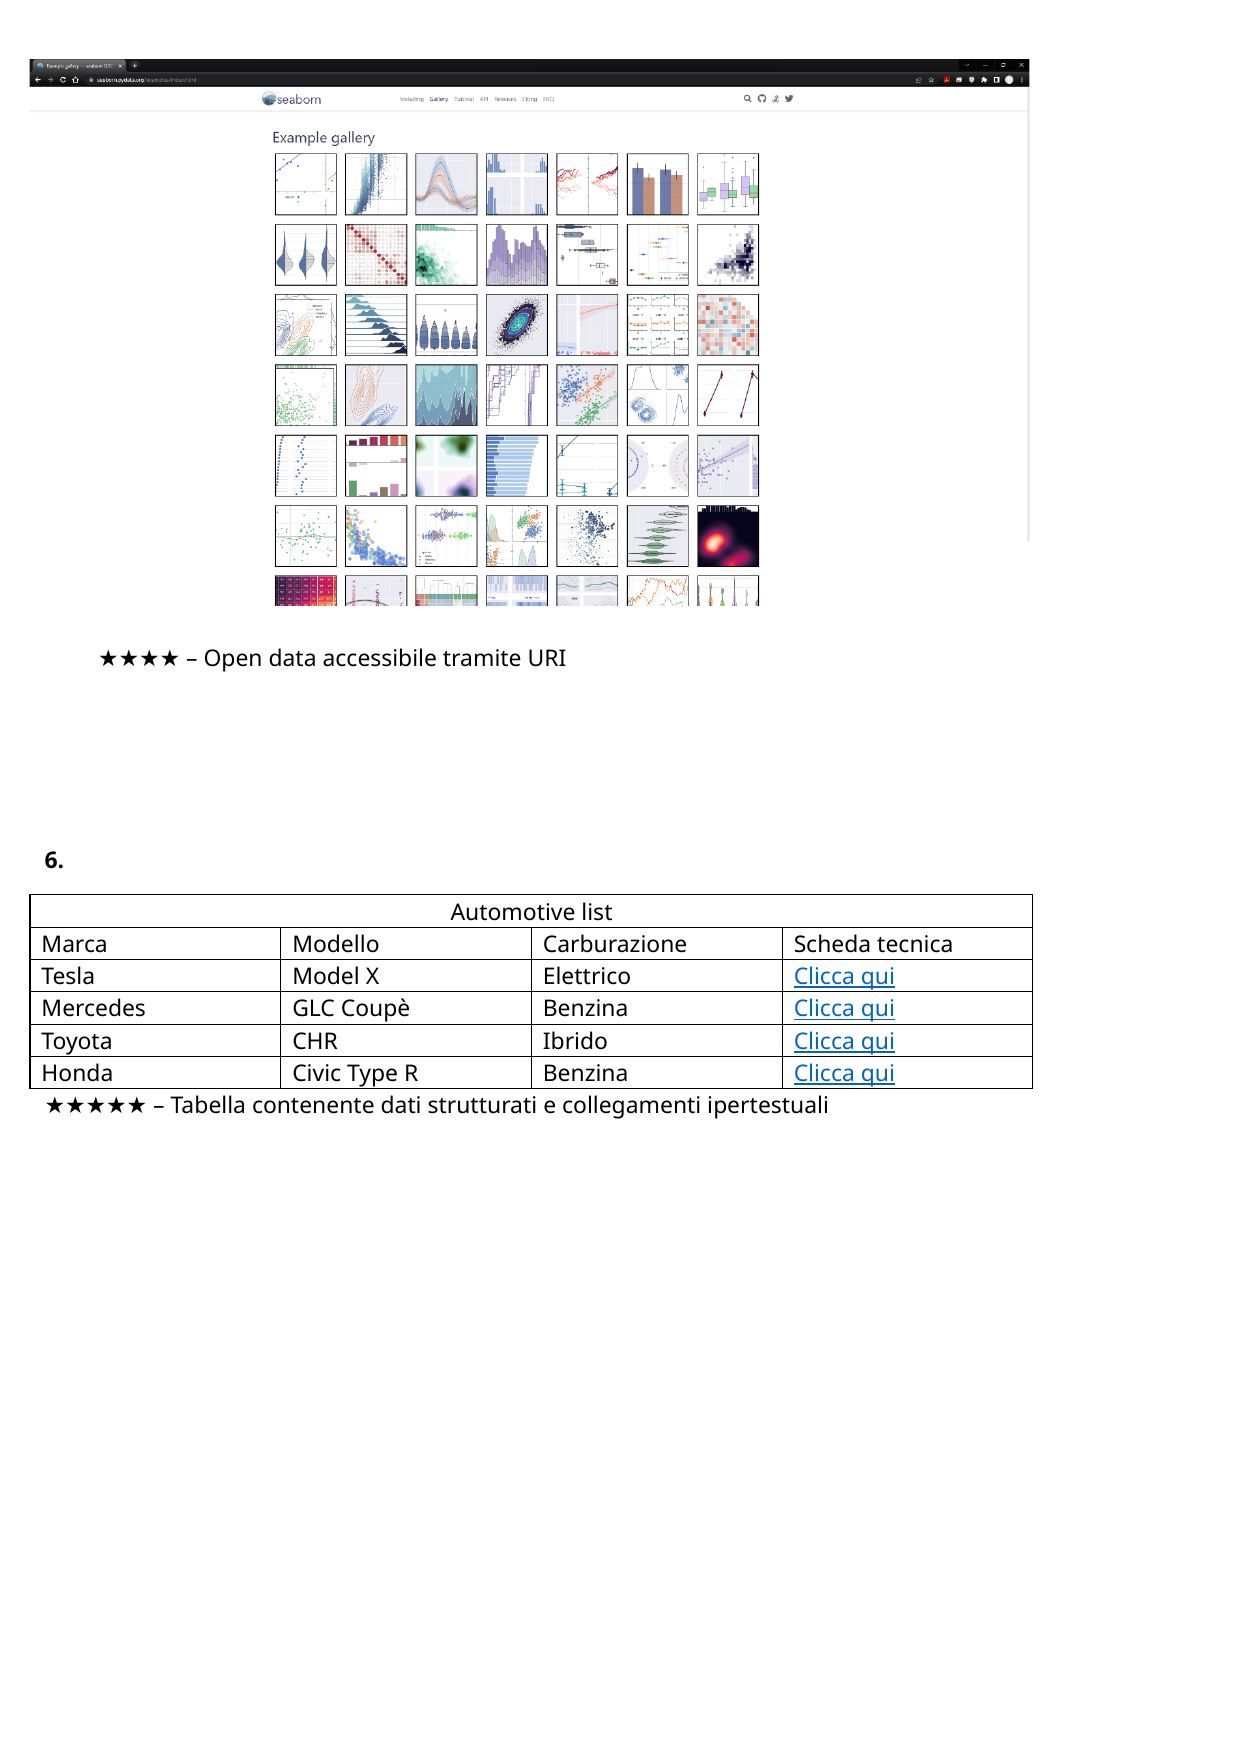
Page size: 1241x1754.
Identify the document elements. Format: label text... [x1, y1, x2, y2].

table_cell Benzina [532, 992, 782, 1023]
table_cell Clicca qui [783, 992, 1032, 1023]
table_cell CHR [281, 1025, 531, 1056]
table_cell Benzina [532, 1057, 782, 1088]
table_cell Ibrido [532, 1025, 782, 1056]
table_cell GLC Coupè [281, 992, 531, 1023]
table_cell Clicca qui [783, 1057, 1032, 1088]
table_cell Clicca qui [783, 1025, 1032, 1056]
picture [29, 59, 1030, 606]
table_cell Mercedes [31, 992, 280, 1023]
table_cell Scheda tecnica [783, 928, 1032, 959]
table_cell Clicca qui [783, 960, 1032, 991]
table_cell Carburazione [532, 928, 782, 959]
table_cell Civic Type R [281, 1057, 531, 1088]
text ★★★★★ – Tabella contenente dati strutturati e collegamenti ipertestuali [29, 1089, 1122, 1120]
table_cell Modello [281, 928, 531, 959]
table_cell Tesla [31, 960, 280, 991]
table_header Automotive list [31, 895, 1032, 927]
table_cell Toyota [31, 1025, 280, 1056]
table_cell Elettrico [532, 960, 782, 991]
text 6. [29, 844, 1122, 875]
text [29, 59, 1122, 673]
table_cell Honda [31, 1057, 280, 1088]
table_cell Model X [281, 960, 531, 991]
table_cell Marca [31, 928, 280, 959]
